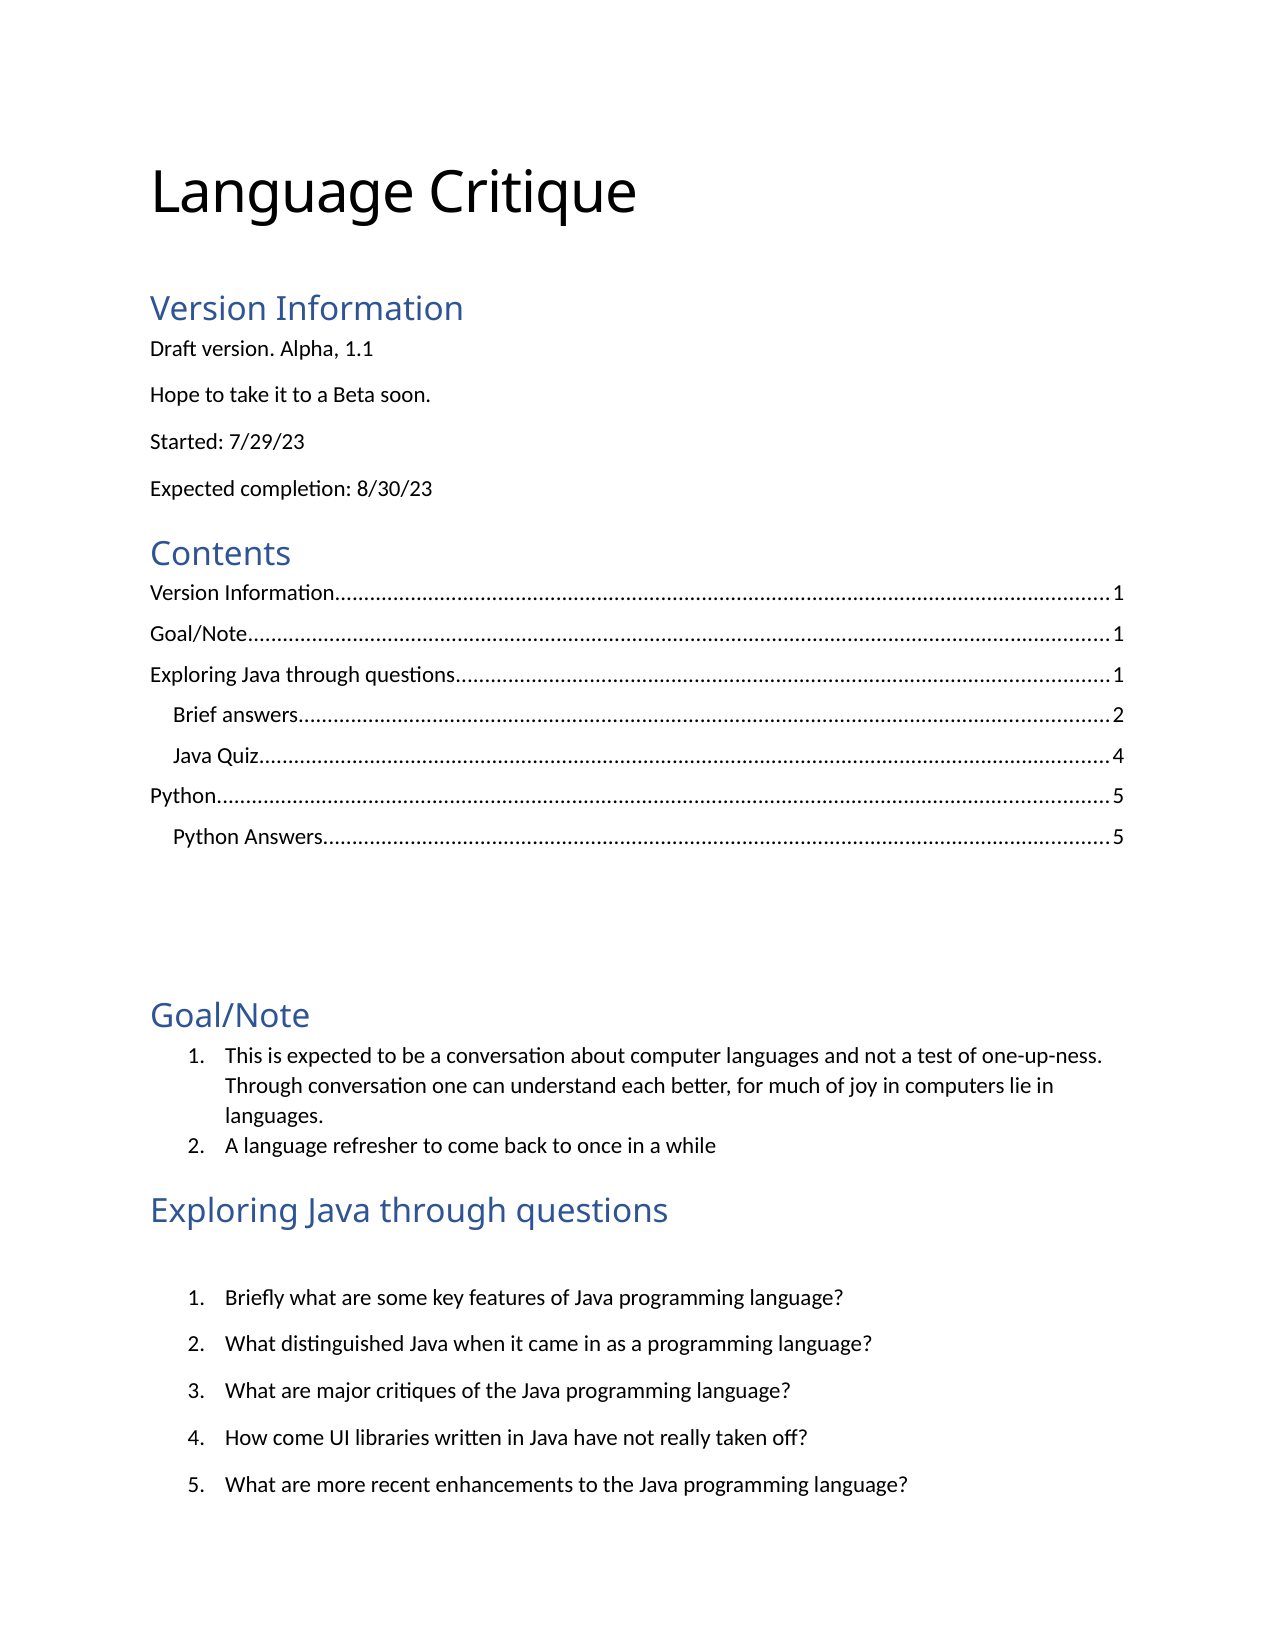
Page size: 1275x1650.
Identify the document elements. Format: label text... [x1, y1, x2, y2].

title Language Critique [150, 150, 1125, 229]
text Hope to take it to a Beta soon. [150, 381, 1125, 408]
list What are major critiques of the Java programming language? [187, 1376, 1125, 1404]
list This is expected to be a conversation about computer languages and not a test of one-up-ness. Through conversation one can understand each better, for much of joy in computers lie in languages. [187, 1041, 1125, 1129]
text Started: 7/29/23 [150, 427, 1125, 455]
list How come UI libraries written in Java have not really taken off? [187, 1423, 1125, 1451]
text Expected completion: 8/30/23 [150, 474, 1125, 502]
subtitle Exploring Java through questions [150, 1187, 1125, 1232]
list A language refresher to come back to once in a while [187, 1132, 1125, 1159]
list What are more recent enhancements to the Java programming language? [187, 1470, 1125, 1498]
subtitle Goal/Note [150, 992, 1125, 1037]
subtitle Version Information [150, 285, 1125, 330]
list What distinguished Java when it came in as a programming language? [187, 1329, 1125, 1357]
text Draft version. Alpha, 1.1 [150, 334, 1125, 362]
list Briefly what are some key features of Java programming language? [187, 1283, 1125, 1311]
